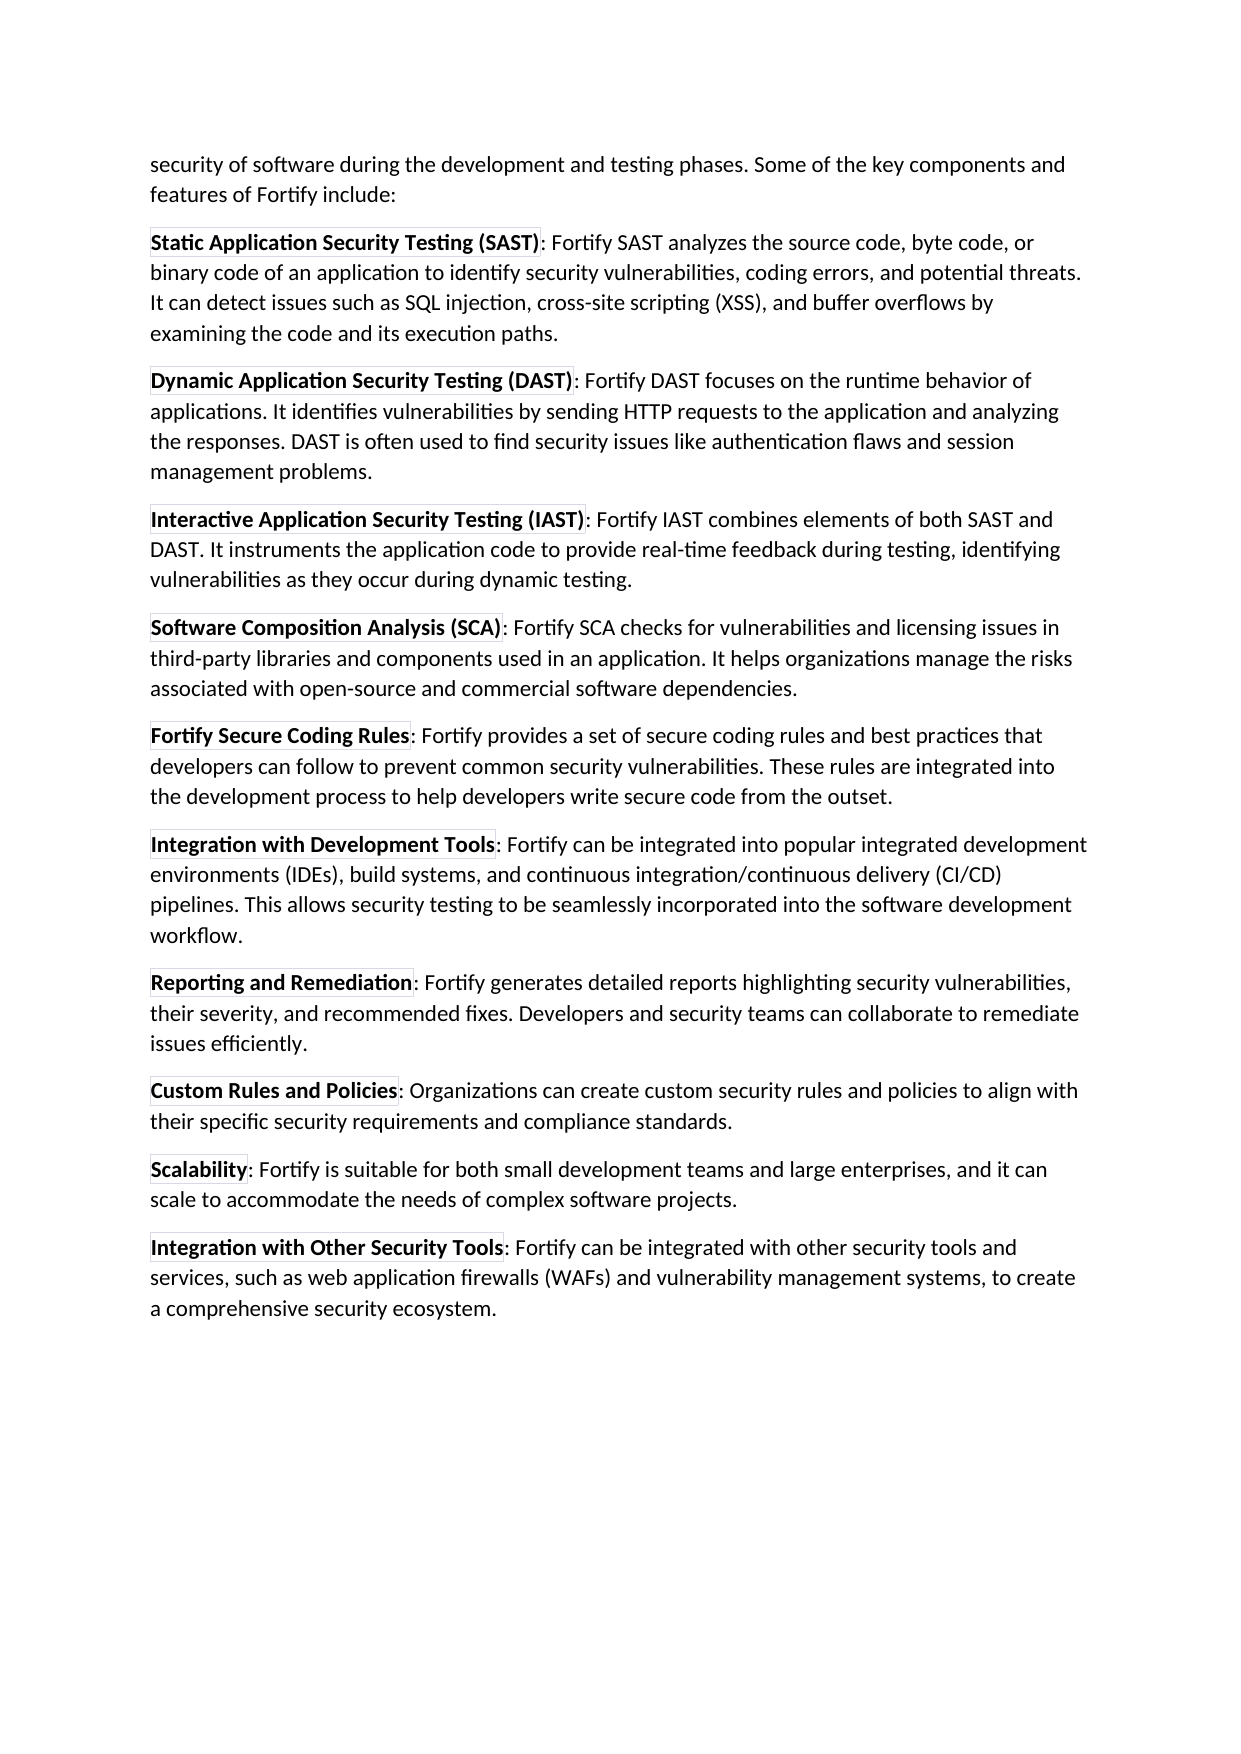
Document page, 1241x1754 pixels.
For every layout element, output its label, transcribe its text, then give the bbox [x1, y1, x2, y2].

text Software Composition Analysis (SCA): Fortify SCA checks for vulnerabilities and licensing issues in third-party libraries and components used in an application. It helps organizations manage the risks associated with open-source and commercial software dependencies. [150, 612, 1090, 702]
text Dynamic Application Security Testing (DAST): Fortify DAST focuses on the runtime behavior of applications. It identifies vulnerabilities by sending HTTP requests to the application and analyzing the responses. DAST is often used to find security issues like authentication flaws and session management problems. [150, 366, 1090, 485]
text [150, 150, 1090, 208]
text Scalability: Fortify is suitable for both small development teams and large enterprises, and it can scale to accommodate the needs of complex software projects. [150, 1154, 1090, 1213]
text Custom Rules and Policies: Organizations can create custom security rules and policies to align with their specific security requirements and compliance standards. [150, 1076, 1090, 1135]
text Reporting and Remediation: Fortify generates detailed reports highlighting security vulnerabilities, their severity, and recommended fixes. Developers and security teams can collaborate to remediate issues efficiently. [150, 968, 1090, 1057]
text Integration with Development Tools: Fortify can be integrated into popular integrated development environments (IDEs), build systems, and continuous integration/continuous delivery (CI/CD) pipelines. This allows security testing to be seamlessly incorporated into the software development workflow. [150, 829, 1090, 949]
text Fortify Secure Coding Rules: Fortify provides a set of secure coding rules and best practices that developers can follow to prevent common security vulnerabilities. These rules are integrated into the development process to help developers write secure code from the outset. [150, 721, 1090, 810]
text Integration with Other Security Tools: Fortify can be integrated with other security tools and services, such as web application firewalls (WAFs) and vulnerability management systems, to create a comprehensive security ecosystem. [150, 1232, 1090, 1322]
text Static Application Security Testing (SAST): Fortify SAST analyzes the source code, byte code, or binary code of an application to identify security vulnerabilities, coding errors, and potential threats. It can detect issues such as SQL injection, cross-site scripting (XSS), and buffer overflows by examining the code and its execution paths. [150, 227, 1090, 347]
text Interactive Application Security Testing (IAST): Fortify IAST combines elements of both SAST and DAST. It instruments the application code to provide real-time feedback during testing, identifying vulnerabilities as they occur during dynamic testing. [150, 504, 1090, 594]
